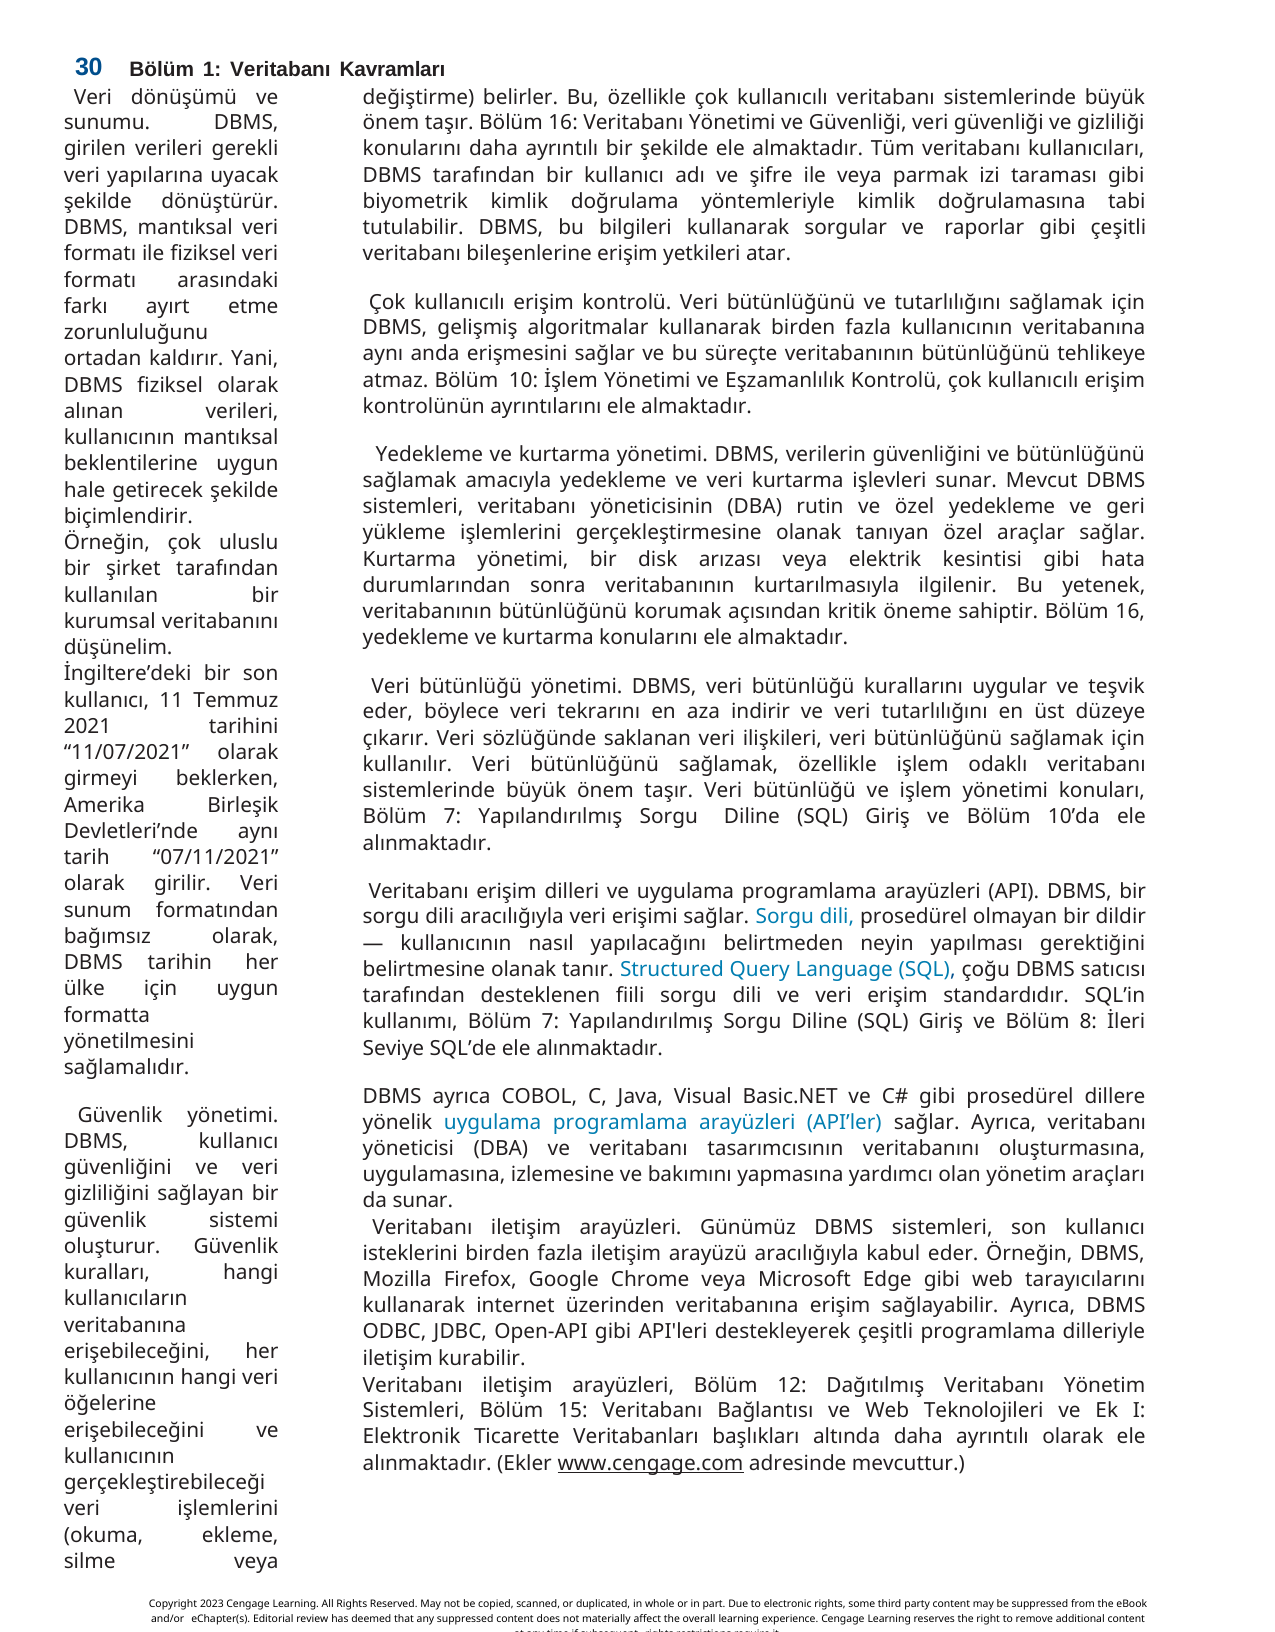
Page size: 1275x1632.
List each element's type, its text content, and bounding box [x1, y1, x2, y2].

text Veri bütünlüğü yönetimi. DBMS, veri bütünlüğü kurallarını uygular ve teşvik eder, böylece veri tekrarını en aza indirir ve veri tutarlılığını en üst düzeye çıkarır. Veri sözlüğünde saklanan veri ilişkileri, veri bütünlüğünü sağlamak için kullanılır. Veri bütünlüğünü sağlamak, özellikle işlem odaklı veritabanı sistemlerinde büyük önem taşır. Veri bütünlüğü ve işlem yönetimi konuları, Bölüm 7: Yapılandırılmış Sorgu Diline (SQL) Giriş ve Bölüm 10’da ele alınmaktadır. [362, 672, 1146, 856]
text Veritabanı iletişim arayüzleri, Bölüm 12: Dağıtılmış Veritabanı Yönetim Sistemleri, Bölüm 15: Veritabanı Bağlantısı ve Web Teknolojileri ve Ek I: Elektronik Ticarette Veritabanları başlıkları altında daha ayrıntılı olarak ele alınmaktadır. (Ekler www.cengage.com adresinde mevcuttur.) [362, 1371, 1146, 1476]
text Veritabanı iletişim arayüzleri. Günümüz DBMS sistemleri, son kullanıcı isteklerini birden fazla iletişim arayüzü aracılığıyla kabul eder. Örneğin, DBMS, Mozilla Firefox, Google Chrome veya Microsoft Edge gibi web tarayıcılarını kullanarak internet üzerinden veritabanına erişim sağlayabilir. Ayrıca, DBMS ODBC, JDBC, Open-API gibi API'leri destekleyerek çeşitli programlama dilleriyle iletişim kurabilir. [362, 1214, 1146, 1371]
text Güvenlik yönetimi. DBMS, kullanıcı güvenliğini ve veri gizliliğini sağlayan bir güvenlik sistemi oluşturur. Güvenlik kuralları, hangi kullanıcıların veritabanına erişebileceğini, her kullanıcının hangi veri öğelerine erişebileceğini ve kullanıcının gerçekleştirebileceği veri işlemlerini (okuma, ekleme, silme veya değiştirme) belirler. Bu, özellikle çok kullanıcılı veritabanı sistemlerinde büyük önem taşır. Bölüm 16: Veritabanı Yönetimi ve Güvenliği, veri güvenliği ve gizliliği konularını daha ayrıntılı bir şekilde ele almaktadır. Tüm veritabanı kullanıcıları, DBMS tarafından bir kullanıcı adı ve şifre ile veya parmak izi taraması gibi biyometrik kimlik doğrulama yöntemleriyle kimlik doğrulamasına tabi tutulabilir. DBMS, bu bilgileri kullanarak sorgular ve raporlar gibi çeşitli veritabanı bileşenlerine erişim yetkileri atar. [362, 83, 1146, 267]
text Güvenlik yönetimi. DBMS, kullanıcı güvenliğini ve veri gizliliğini sağlayan bir güvenlik sistemi oluşturur. Güvenlik kuralları, hangi kullanıcıların veritabanına erişebileceğini, her kullanıcının hangi veri öğelerine erişebileceğini ve kullanıcının gerçekleştirebileceği veri işlemlerini (okuma, ekleme, silme veya değiştirme) belirler. Bu, özellikle çok kullanıcılı veritabanı sistemlerinde büyük önem taşır. Bölüm 16: Veritabanı Yönetimi ve Güvenliği, veri güvenliği ve gizliliği konularını daha ayrıntılı bir şekilde ele almaktadır. Tüm veritabanı kullanıcıları, DBMS tarafından bir kullanıcı adı ve şifre ile veya parmak izi taraması gibi biyometrik kimlik doğrulama yöntemleriyle kimlik doğrulamasına tabi tutulabilir. DBMS, bu bilgileri kullanarak sorgular ve raporlar gibi çeşitli veritabanı bileşenlerine erişim yetkileri atar. [63, 1102, 278, 1574]
text DBMS ayrıca COBOL, C, Java, Visual Basic.NET ve C# gibi prosedürel dillere yönelik uygulama programlama arayüzleri (API’ler) sağlar. Ayrıca, veritabanı yöneticisi (DBA) ve veritabanı tasarımcısının veritabanını oluşturmasına, uygulamasına, izlemesine ve bakımını yapmasına yardımcı olan yönetim araçları da sunar. [362, 1083, 1146, 1214]
text Veri dönüşümü ve sunumu. DBMS, girilen verileri gerekli veri yapılarına uyacak şekilde dönüştürür. DBMS, mantıksal veri formatı ile fiziksel veri formatı arasındaki farkı ayırt etme zorunluluğunu ortadan kaldırır. Yani, DBMS fiziksel olarak alınan verileri, kullanıcının mantıksal beklentilerine uygun hale getirecek şekilde biçimlendirir. Örneğin, çok uluslu bir şirket tarafından kullanılan bir kurumsal veritabanını düşünelim. İngiltere’deki bir son kullanıcı, 11 Temmuz 2021 tarihini “11/07/2021” olarak girmeyi beklerken, Amerika Birleşik Devletleri’nde aynı tarih “07/11/2021” olarak girilir. Veri sunum formatından bağımsız olarak, DBMS tarihin her ülke için uygun formatta yönetilmesini sağlamalıdır. [63, 83, 278, 1081]
text Veritabanı erişim dilleri ve uygulama programlama arayüzleri (API). DBMS, bir sorgu dili aracılığıyla veri erişimi sağlar. Sorgu dili, prosedürel olmayan bir dildir— kullanıcının nasıl yapılacağını belirtmeden neyin yapılması gerektiğini belirtmesine olanak tanır. Structured Query Language (SQL), çoğu DBMS satıcısı tarafından desteklenen fiili sorgu dili ve veri erişim standardıdır. SQL’in kullanımı, Bölüm 7: Yapılandırılmış Sorgu Diline (SQL) Giriş ve Bölüm 8: İleri Seviye SQL’de ele alınmaktadır. [362, 878, 1146, 1061]
text Çok kullanıcılı erişim kontrolü. Veri bütünlüğünü ve tutarlılığını sağlamak için DBMS, gelişmiş algoritmalar kullanarak birden fazla kullanıcının veritabanına aynı anda erişmesini sağlar ve bu süreçte veritabanının bütünlüğünü tehlikeye atmaz. Bölüm 10: İşlem Yönetimi ve Eşzamanlılık Kontrolü, çok kullanıcılı erişim kontrolünün ayrıntılarını ele almaktadır. [362, 288, 1146, 419]
text Yedekleme ve kurtarma yönetimi. DBMS, verilerin güvenliğini ve bütünlüğünü sağlamak amacıyla yedekleme ve veri kurtarma işlevleri sunar. Mevcut DBMS sistemleri, veritabanı yöneticisinin (DBA) rutin ve özel yedekleme ve geri yükleme işlemlerini gerçekleştirmesine olanak tanıyan özel araçlar sağlar. Kurtarma yönetimi, bir disk arızası veya elektrik kesintisi gibi hata durumlarından sonra veritabanının kurtarılmasıyla ilgilenir. Bu yetenek, veritabanının bütünlüğünü korumak açısından kritik öneme sahiptir. Bölüm 16, yedekleme ve kurtarma konularını ele almaktadır. [362, 441, 1146, 651]
